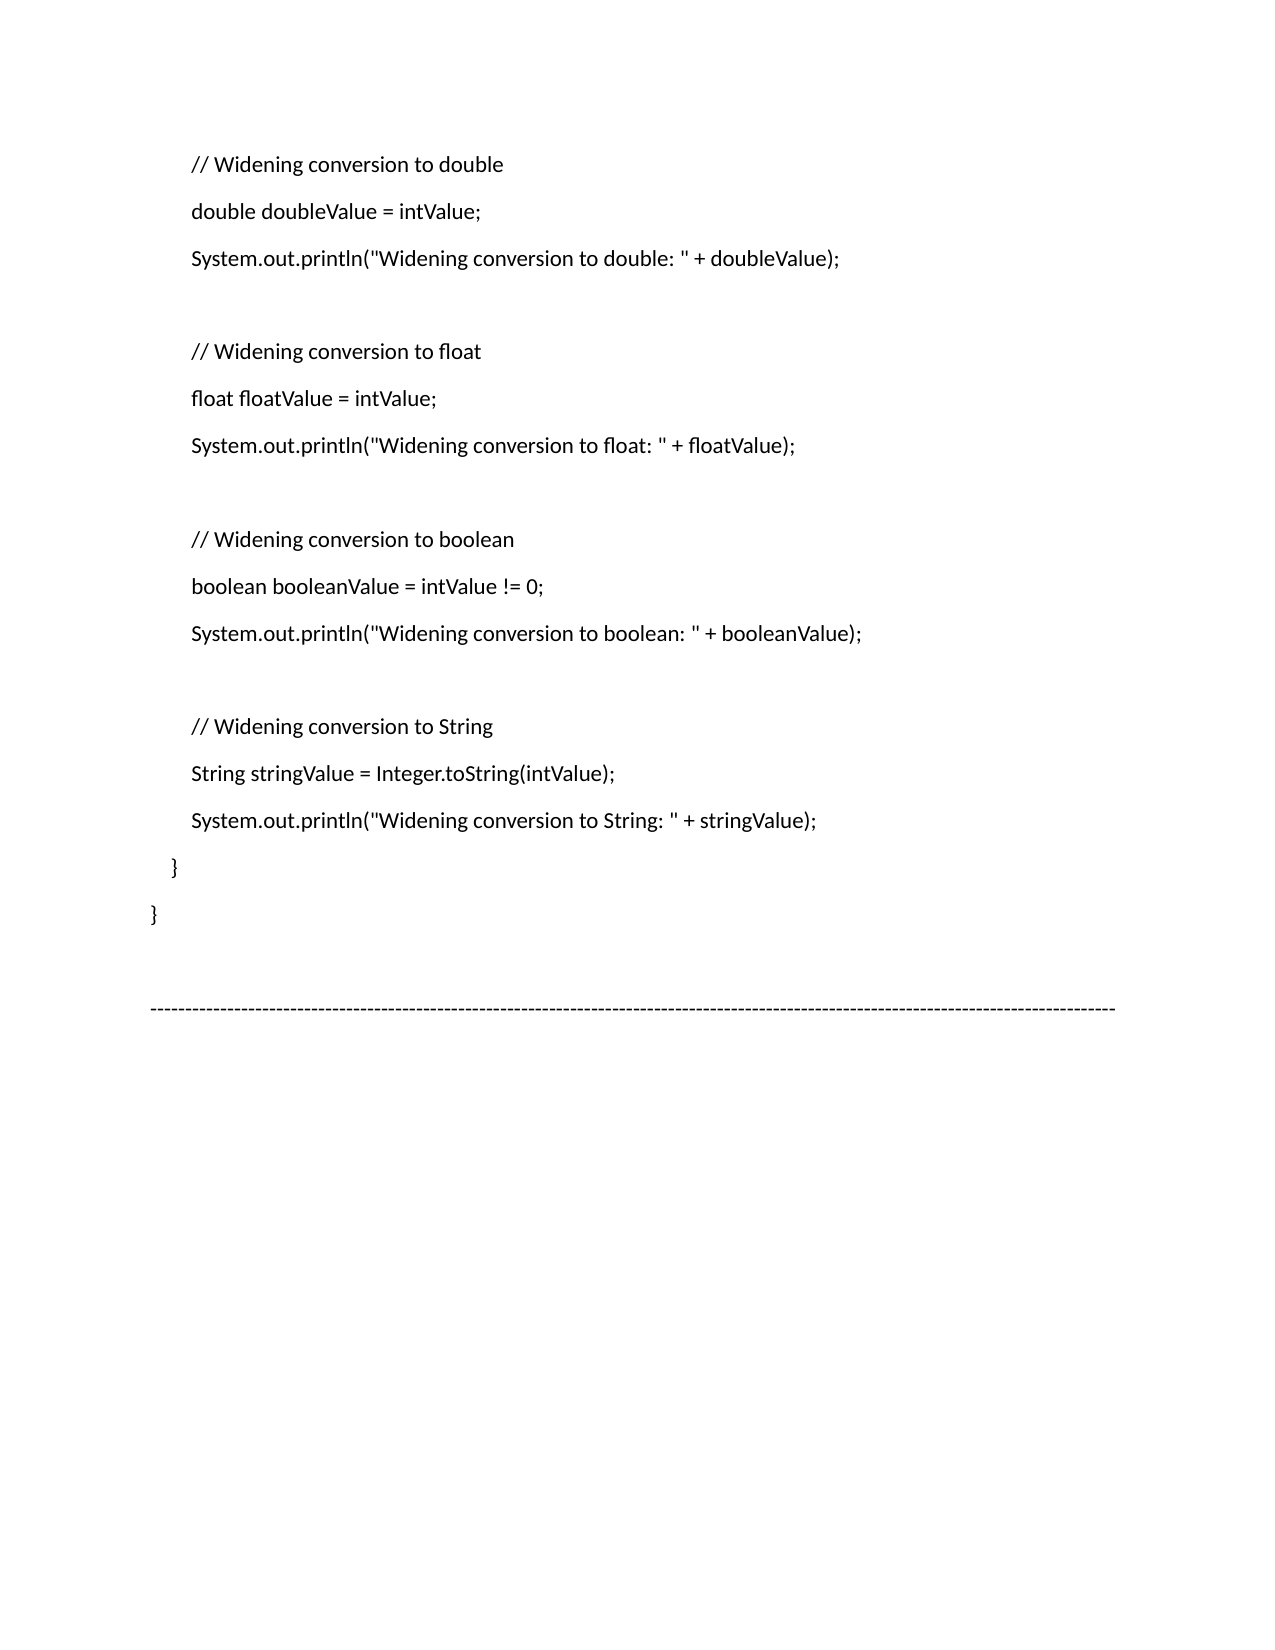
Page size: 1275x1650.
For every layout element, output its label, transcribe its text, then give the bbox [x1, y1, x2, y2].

text // Widening conversion to float [150, 337, 1125, 366]
text System.out.println("Widening conversion to float: " + floatValue); [150, 431, 1125, 459]
text boolean booleanValue = intValue != 0; [150, 572, 1125, 600]
text } [150, 853, 1125, 881]
text double doubleValue = intValue; [150, 197, 1125, 225]
text System.out.println("Widening conversion to String: " + stringValue); [150, 806, 1125, 834]
text } [150, 900, 1125, 928]
text String stringValue = Integer.toString(intValue); [150, 759, 1125, 787]
text // Widening conversion to double [150, 150, 1125, 178]
text float floatValue = intValue; [150, 384, 1125, 412]
text System.out.println("Widening conversion to boolean: " + booleanValue); [150, 619, 1125, 647]
text System.out.println("Widening conversion to double: " + doubleValue); [150, 244, 1125, 272]
text // Widening conversion to String [150, 712, 1125, 741]
text ------------------------------------------------------------------------------------------------------------------------------------------ [150, 994, 1125, 1022]
text // Widening conversion to boolean [150, 525, 1125, 553]
